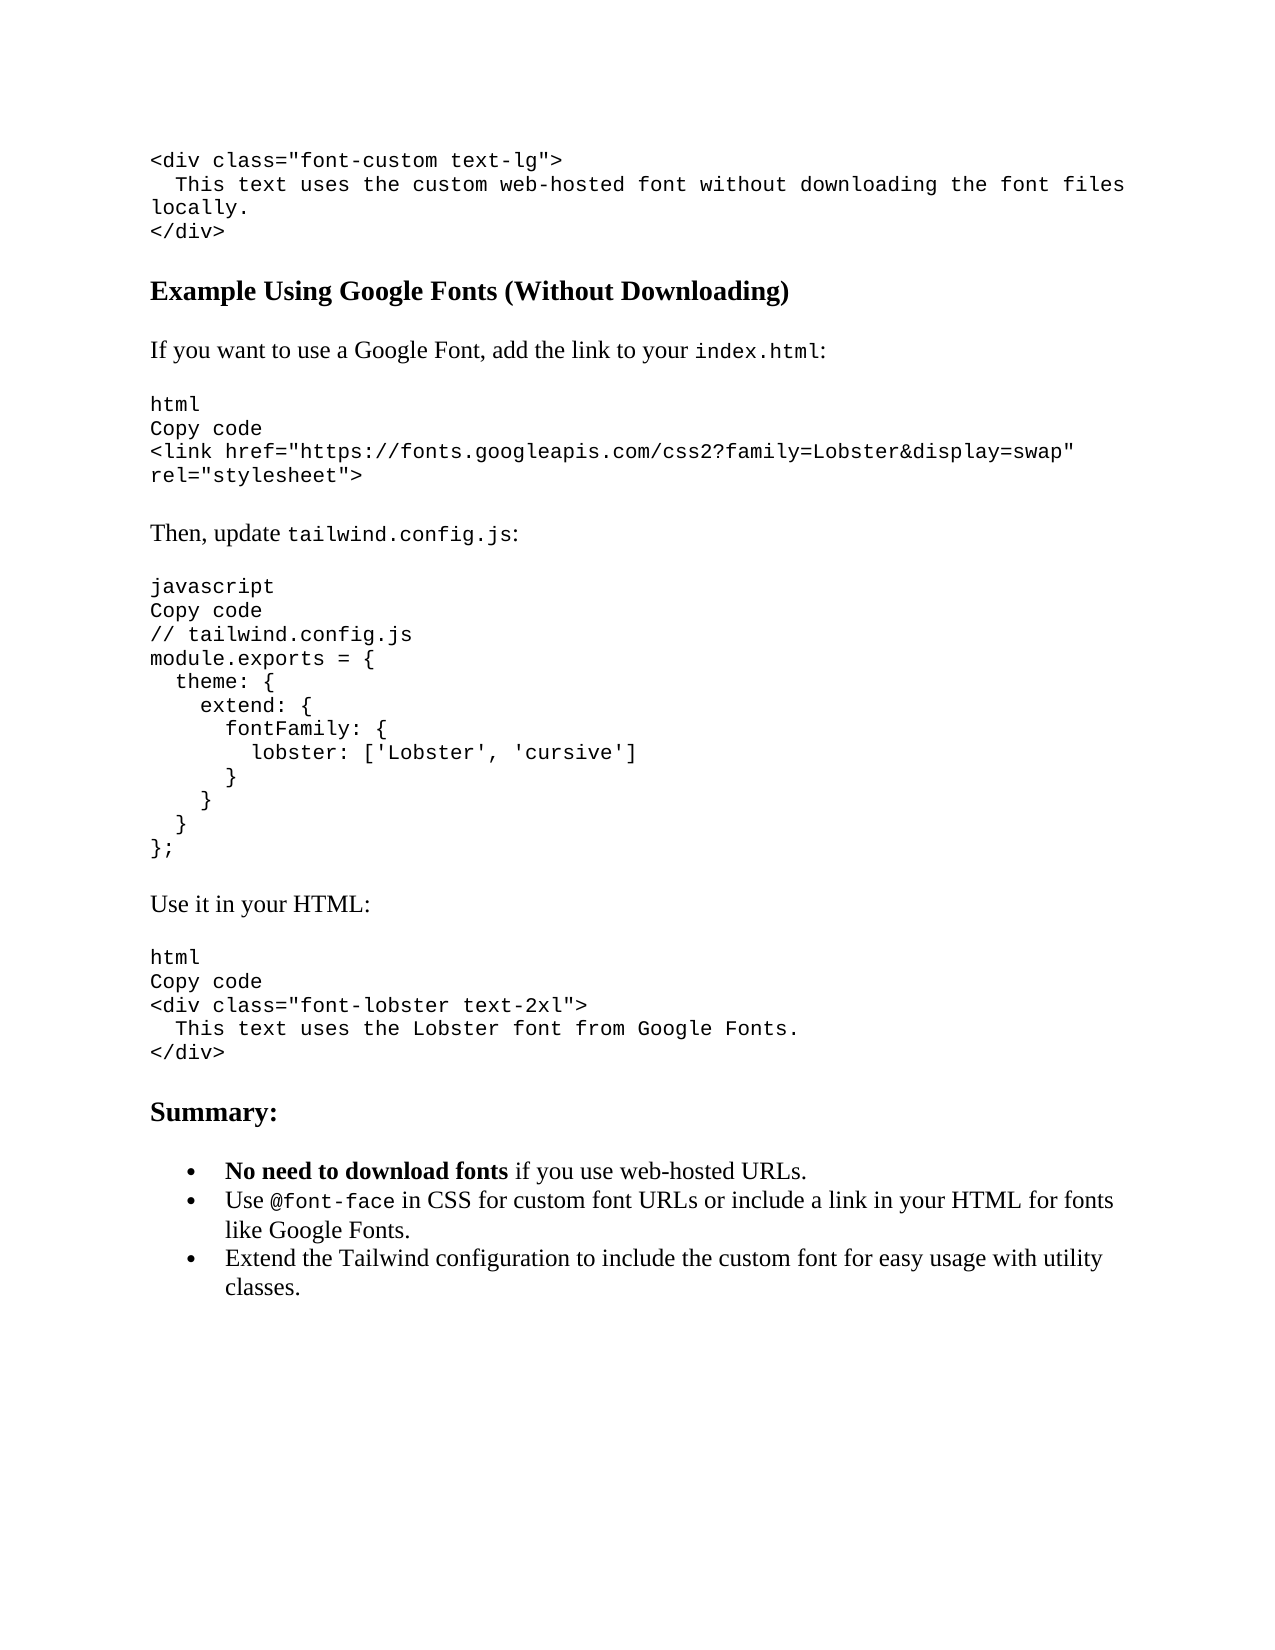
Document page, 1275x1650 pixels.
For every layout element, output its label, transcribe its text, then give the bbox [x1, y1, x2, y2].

text }; [150, 837, 1125, 860]
text Use it in your HTML: [150, 889, 1125, 918]
list Extend the Tailwind configuration to include the custom font for easy usage with utility classes. [187, 1243, 1125, 1301]
text Copy code [150, 971, 1125, 995]
text This text uses the Lobster font from Google Fonts. [150, 1018, 1125, 1042]
list No need to download fonts if you use web-hosted URLs. [187, 1156, 1125, 1185]
text fontFamily: { [150, 718, 1125, 742]
text <div class="font-lobster text-2xl"> [150, 995, 1125, 1018]
text theme: { [150, 671, 1125, 695]
text </div> [150, 1042, 1125, 1066]
text Then, update tailwind.config.js: [150, 518, 1125, 547]
list Use @font-face in CSS for custom font URLs or include a link in your HTML for fonts like Google Fonts. [187, 1185, 1125, 1243]
text This text uses the custom web-hosted font without downloading the font files locally. [150, 174, 1125, 221]
text html [150, 947, 1125, 971]
text extend: { [150, 695, 1125, 718]
text Copy code [150, 418, 1125, 441]
text } [150, 813, 1125, 837]
text html [150, 394, 1125, 418]
text javascript [150, 577, 1125, 600]
text lobster: ['Lobster', 'cursive'] [150, 742, 1125, 766]
text Copy code [150, 600, 1125, 624]
text Summary: [150, 1095, 1125, 1127]
text <link href="https://fonts.googleapis.com/css2?family=Lobster&display=swap" rel="stylesheet"> [150, 441, 1125, 489]
text module.exports = { [150, 647, 1125, 671]
text Example Using Google Fonts (Without Downloading) [150, 274, 1125, 306]
text // tailwind.config.js [150, 624, 1125, 647]
text } [150, 789, 1125, 813]
text If you want to use a Google Font, add the link to your index.html: [150, 335, 1125, 365]
text } [150, 766, 1125, 789]
text </div> [150, 221, 1125, 244]
text <div class="font-custom text-lg"> [150, 150, 1125, 174]
